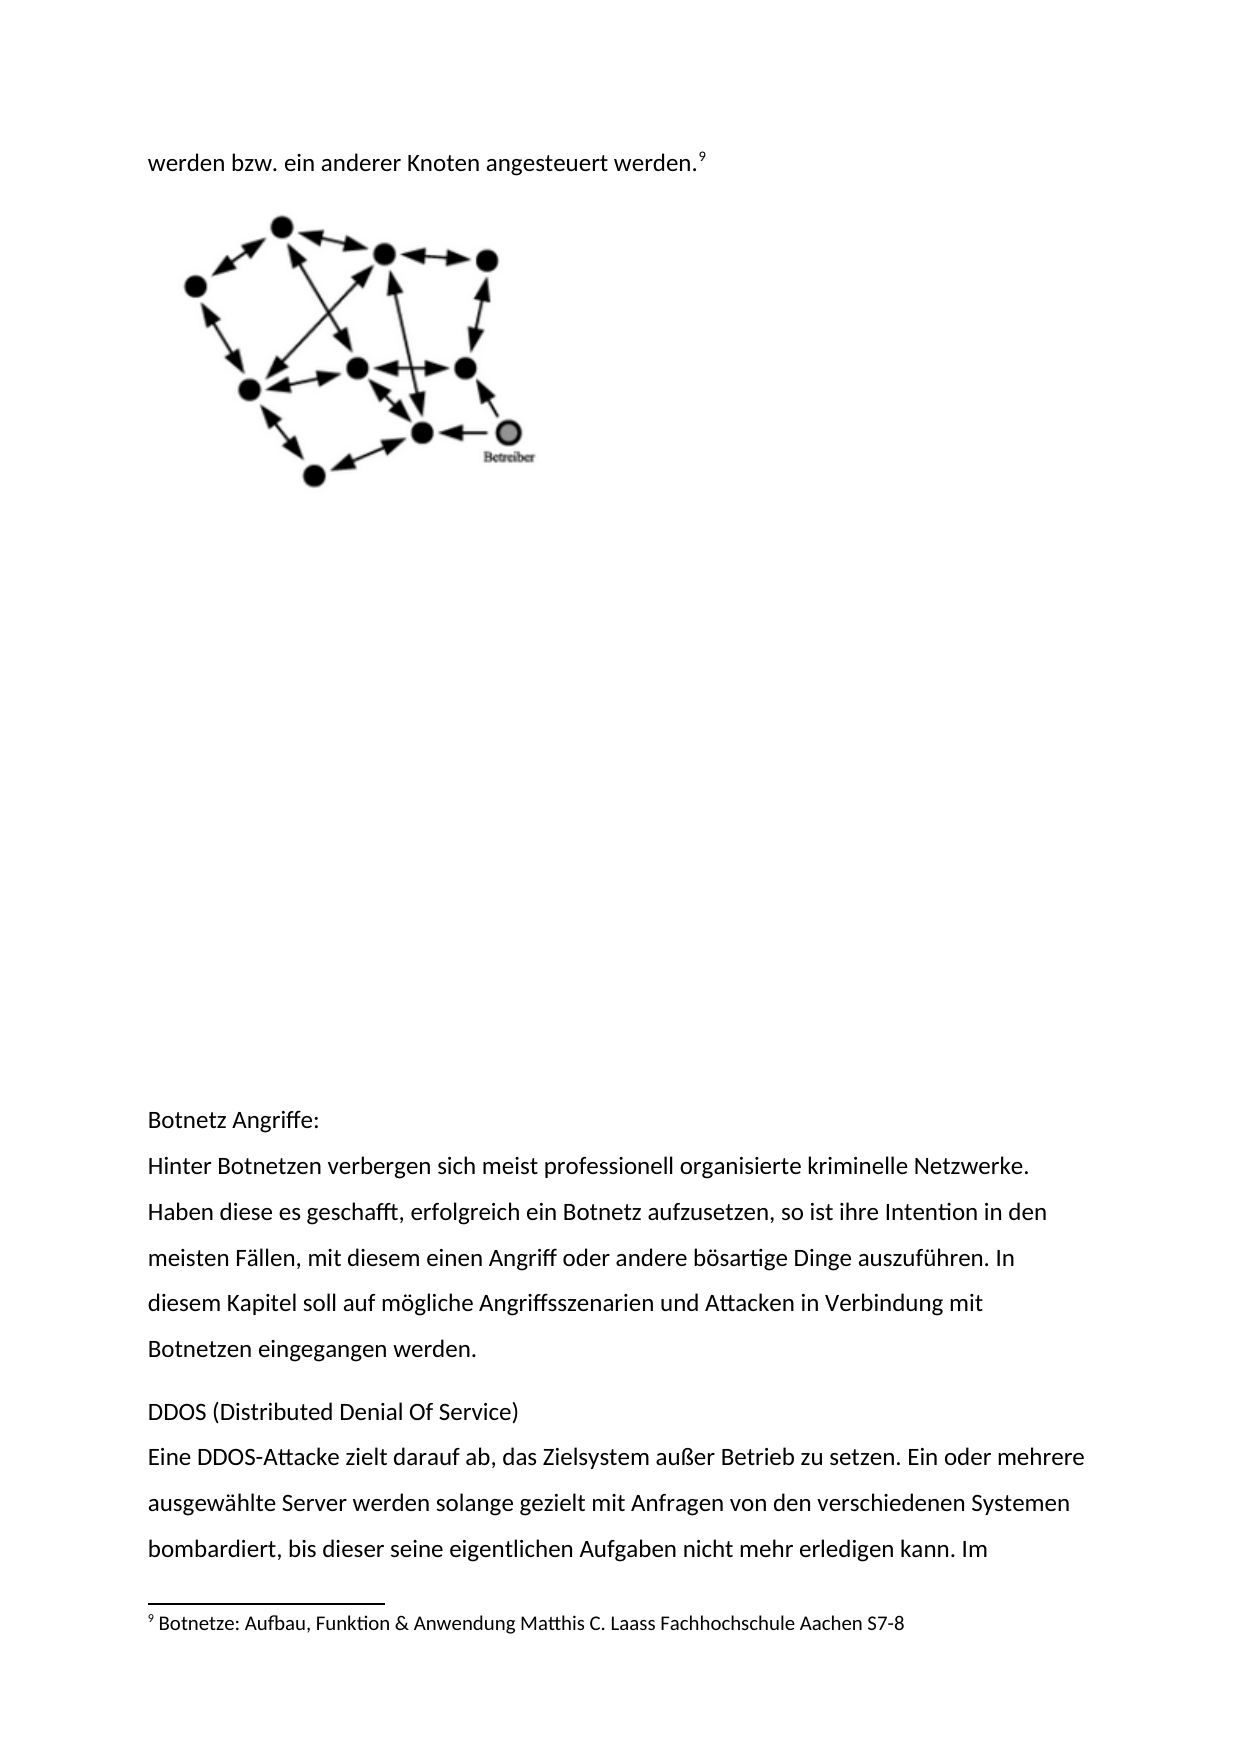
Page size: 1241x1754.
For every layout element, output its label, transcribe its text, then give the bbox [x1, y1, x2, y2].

picture [147, 192, 572, 513]
